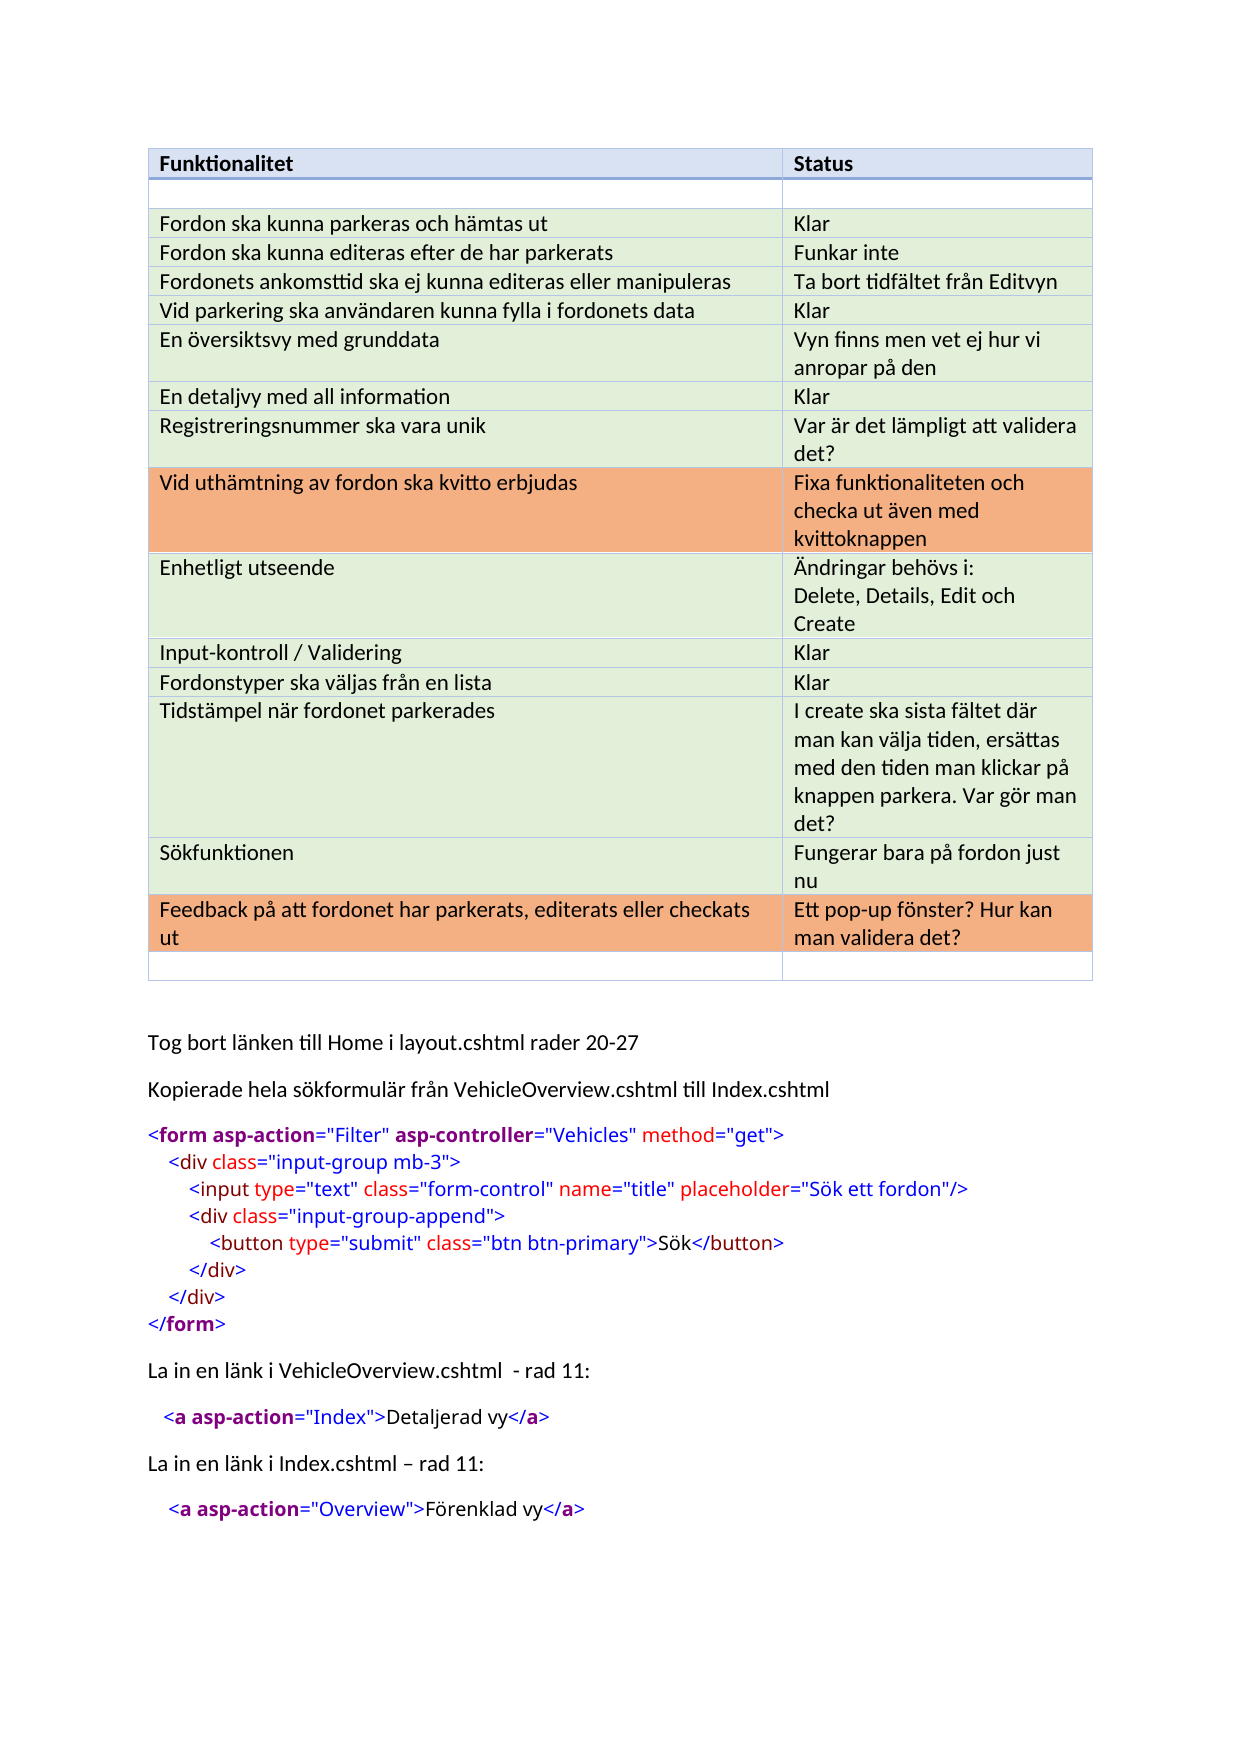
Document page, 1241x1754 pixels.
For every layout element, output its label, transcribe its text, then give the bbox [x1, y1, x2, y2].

text <button type="submit" class="btn btn-primary">Sök</button> [148, 1229, 1093, 1257]
table_cell Klar [783, 668, 1092, 696]
table_cell Input-kontroll / Validering [149, 639, 782, 667]
table_cell Klar [783, 296, 1092, 324]
table_cell [783, 952, 1092, 980]
table_cell Registreringsnummer ska vara unik [149, 411, 782, 467]
text </div> [148, 1257, 1093, 1283]
text Kopierade hela sökformulär från VehicleOverview.cshtml till Index.cshtml [148, 1075, 1093, 1103]
table_cell Klar [783, 209, 1092, 237]
text <div class="input-group mb-3"> [148, 1149, 1093, 1176]
table_cell [149, 180, 782, 208]
text La in en länk i Index.cshtml – rad 11: [148, 1449, 1093, 1477]
table_cell Feedback på att fordonet har parkerats, editerats eller checkats ut [149, 895, 782, 951]
table_cell Fungerar bara på fordon just nu [783, 838, 1092, 894]
table_cell Ett pop-up fönster? Hur kan man validera det? [783, 895, 1092, 951]
table_cell Fordon ska kunna parkeras och hämtas ut [149, 209, 782, 237]
table_cell Fixa funktionaliteten och checka ut även med kvittoknappen [783, 468, 1092, 552]
table_cell Klar [783, 639, 1092, 667]
table_cell Fordon ska kunna editeras efter de har parkerats [149, 238, 782, 266]
table_cell Enhetligt utseende [149, 554, 782, 637]
text <a asp-action="Index">Detaljerad vy</a> [148, 1403, 1093, 1430]
table_cell [149, 952, 782, 980]
table_cell I create ska sista fältet där man kan välja tiden, ersättas med den tiden man klickar på knappen parkera. Var gör man det? [783, 697, 1092, 837]
table_cell [783, 180, 1092, 208]
table_cell Sökfunktionen [149, 838, 782, 894]
table_cell En detaljvy med all information [149, 382, 782, 410]
text </form> [148, 1311, 1093, 1337]
table_cell Fordonets ankomsttid ska ej kunna editeras eller manipuleras [149, 267, 782, 295]
text <input type="text" class="form-control" name="title" placeholder="Sök ett fordon"/> [148, 1176, 1093, 1203]
text <div class="input-group-append"> [148, 1203, 1093, 1229]
table_header Funktionalitet [149, 149, 782, 177]
table_cell Ändringar behövs i: Delete, Details, Edit och Create [783, 554, 1092, 637]
text La in en länk i VehicleOverview.cshtml - rad 11: [148, 1356, 1093, 1384]
table_cell En översiktsvy med grunddata [149, 325, 782, 381]
table_cell Funkar inte [783, 238, 1092, 266]
table_cell Tidstämpel när fordonet parkerades [149, 697, 782, 837]
table_cell Vid parkering ska användaren kunna fylla i fordonets data [149, 296, 782, 324]
table_cell Var är det lämpligt att validera det? [783, 411, 1092, 467]
text </div> [148, 1283, 1093, 1311]
text <form asp-action="Filter" asp-controller="Vehicles" method="get"> [148, 1122, 1093, 1149]
table_cell Fordonstyper ska väljas från en lista [149, 668, 782, 696]
table_cell Ta bort tidfältet från Editvyn [783, 267, 1092, 295]
table_cell Vyn finns men vet ej hur vi anropar på den [783, 325, 1092, 381]
text <a asp-action="Overview">Förenklad vy</a> [148, 1496, 1093, 1523]
table_cell Klar [783, 382, 1092, 410]
table_header Status [783, 149, 1092, 177]
text Tog bort länken till Home i layout.cshtml rader 20-27 [148, 1028, 1093, 1056]
table_cell Vid uthämtning av fordon ska kvitto erbjudas [149, 468, 782, 552]
